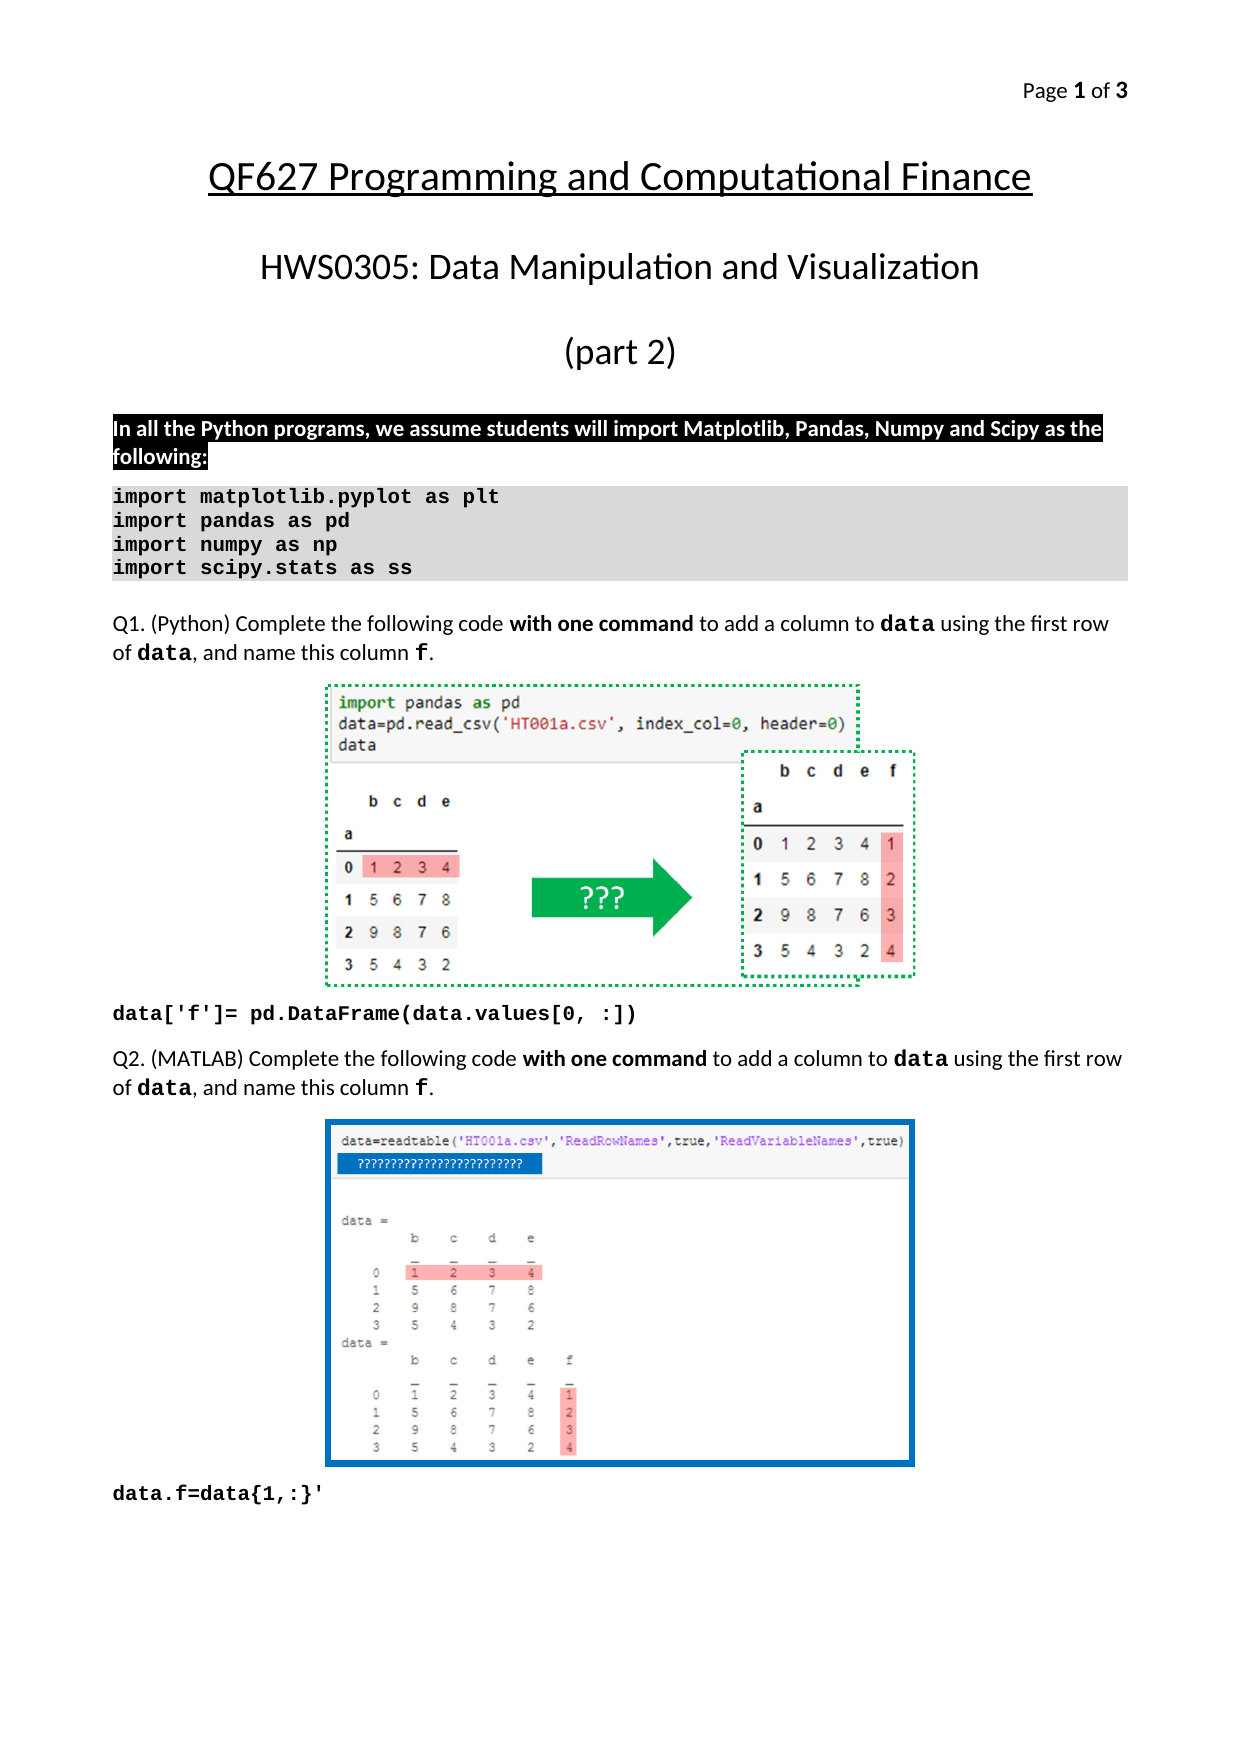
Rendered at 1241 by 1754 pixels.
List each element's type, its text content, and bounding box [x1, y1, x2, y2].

text QF627 Programming and Computational Finance [112, 150, 1128, 201]
text import numpy as np [112, 534, 1128, 557]
text import pandas as pd [112, 510, 1128, 534]
picture [331, 1125, 909, 1460]
text In all the Python programs, we assume students will import Matplotlib, Pandas, Numpy and Scipy as the following: [208, 414, 1128, 470]
text data.f=data{1,:}' [112, 1483, 1128, 1507]
text (part 2) [112, 328, 1128, 374]
text Q2. (MATLAB) Complete the following code with one command to add a column to data using the first row of data, and name this column f. [112, 1044, 1128, 1102]
text HWS0305: Data Manipulation and Visualization [112, 243, 1128, 289]
text data['f']= pd.DataFrame(data.values[0, :]) [112, 1003, 1128, 1027]
text import matplotlib.pyplot as plt [112, 486, 1128, 510]
picture [325, 684, 916, 987]
text import scipy.stats as ss [112, 557, 1128, 581]
text Q1. (Python) Complete the following code with one command to add a column to data using the first row of data, and name this column f. [112, 609, 1128, 667]
